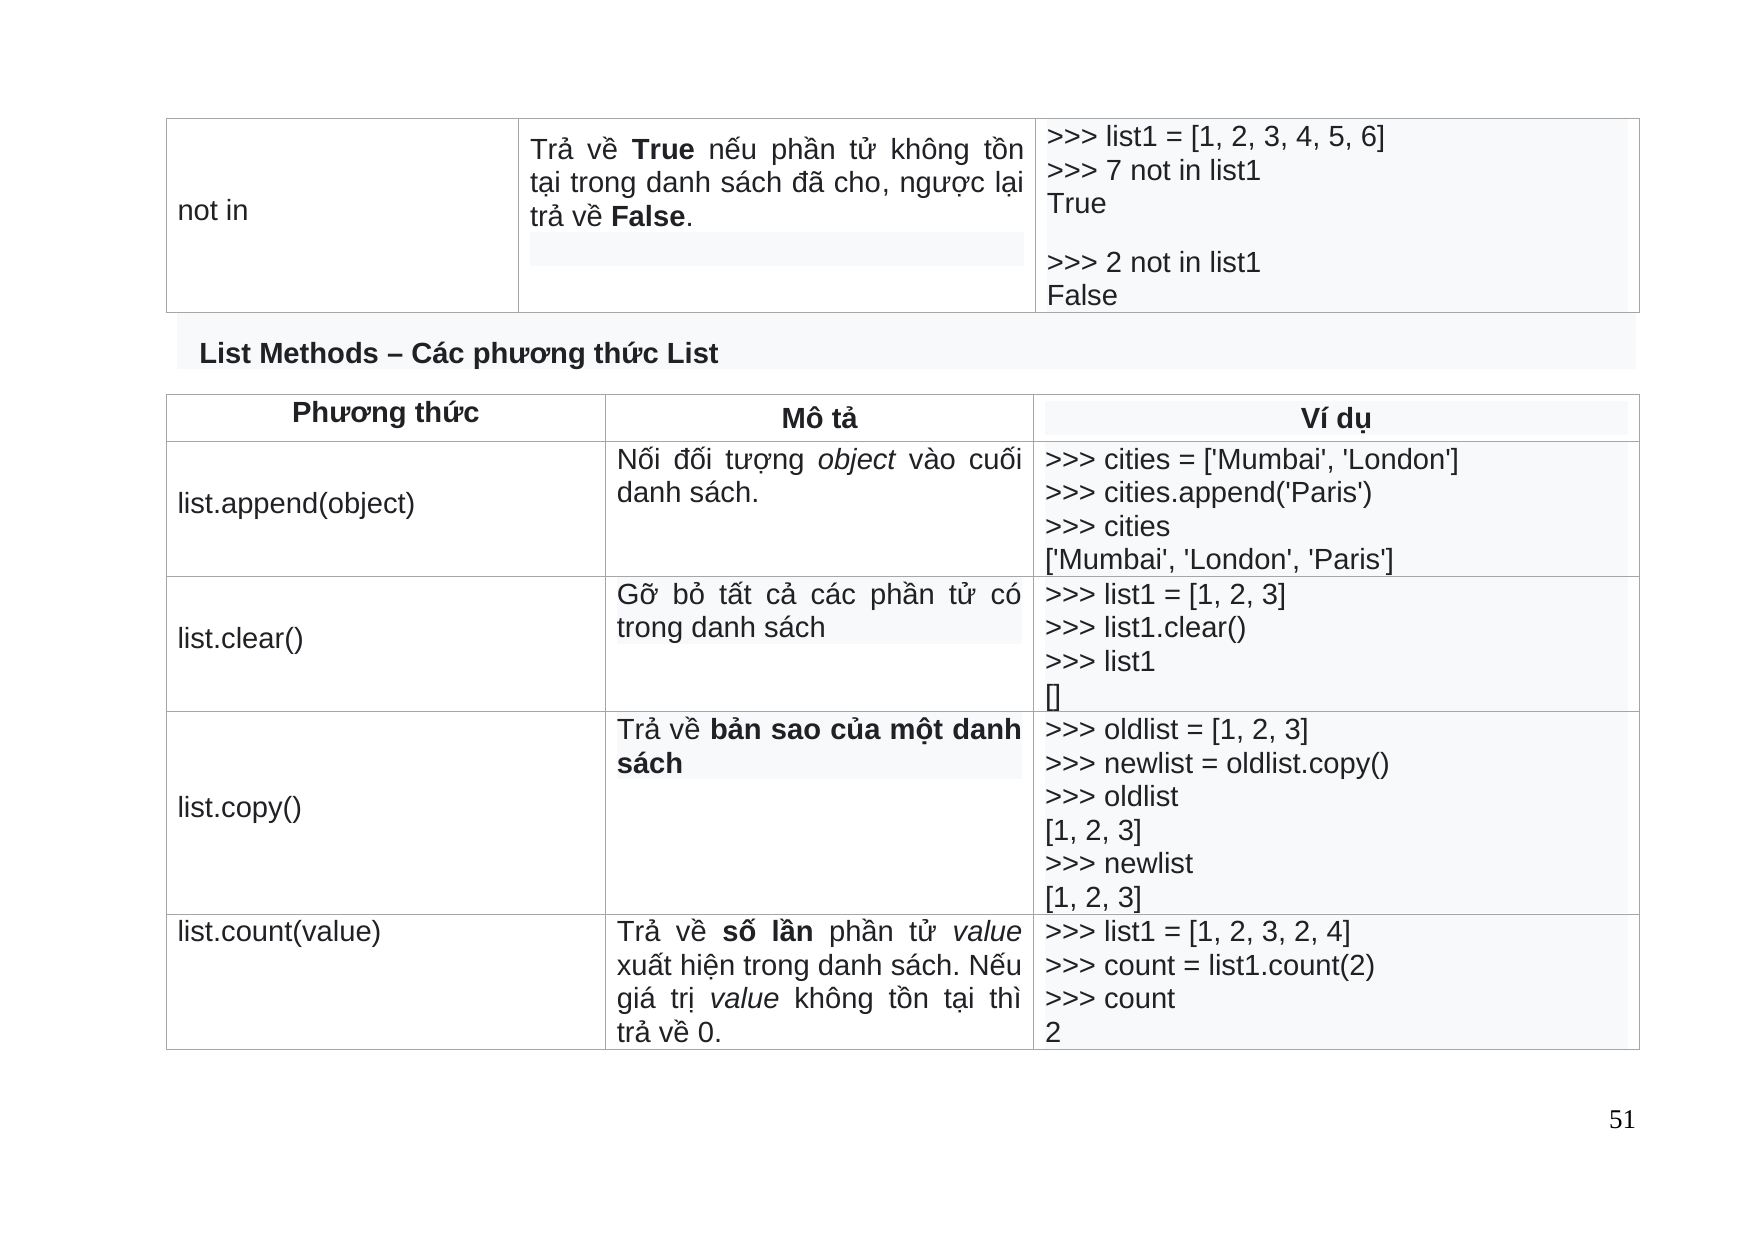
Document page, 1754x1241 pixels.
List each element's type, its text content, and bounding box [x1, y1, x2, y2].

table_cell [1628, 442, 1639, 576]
table_header Phương thức [167, 395, 605, 441]
text List Methods – Các phương thức List [177, 313, 1636, 369]
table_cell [606, 915, 1033, 1049]
table_cell Trả về True nếu phần tử không tồn tại trong danh sách đã cho, ngược lại trả về False. [519, 119, 1035, 312]
table_header Ví dụ [1034, 395, 1639, 441]
table_header Mô tả [606, 395, 1033, 441]
table_cell not in [167, 119, 518, 312]
table_cell list.copy() [167, 712, 605, 913]
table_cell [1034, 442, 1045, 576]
table_cell list.append(object) [167, 442, 605, 576]
table_cell Nối đối tượng object vào cuối danh sách. [606, 442, 1033, 576]
table_cell list.count(value) [167, 915, 605, 1049]
table_cell Gỡ bỏ tất cả các phần tử có trong danh sách [606, 577, 1033, 711]
table_cell list.clear() [167, 577, 605, 711]
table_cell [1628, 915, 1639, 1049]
table_cell Trả về bản sao của một danh sách [606, 712, 1033, 913]
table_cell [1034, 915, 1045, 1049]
